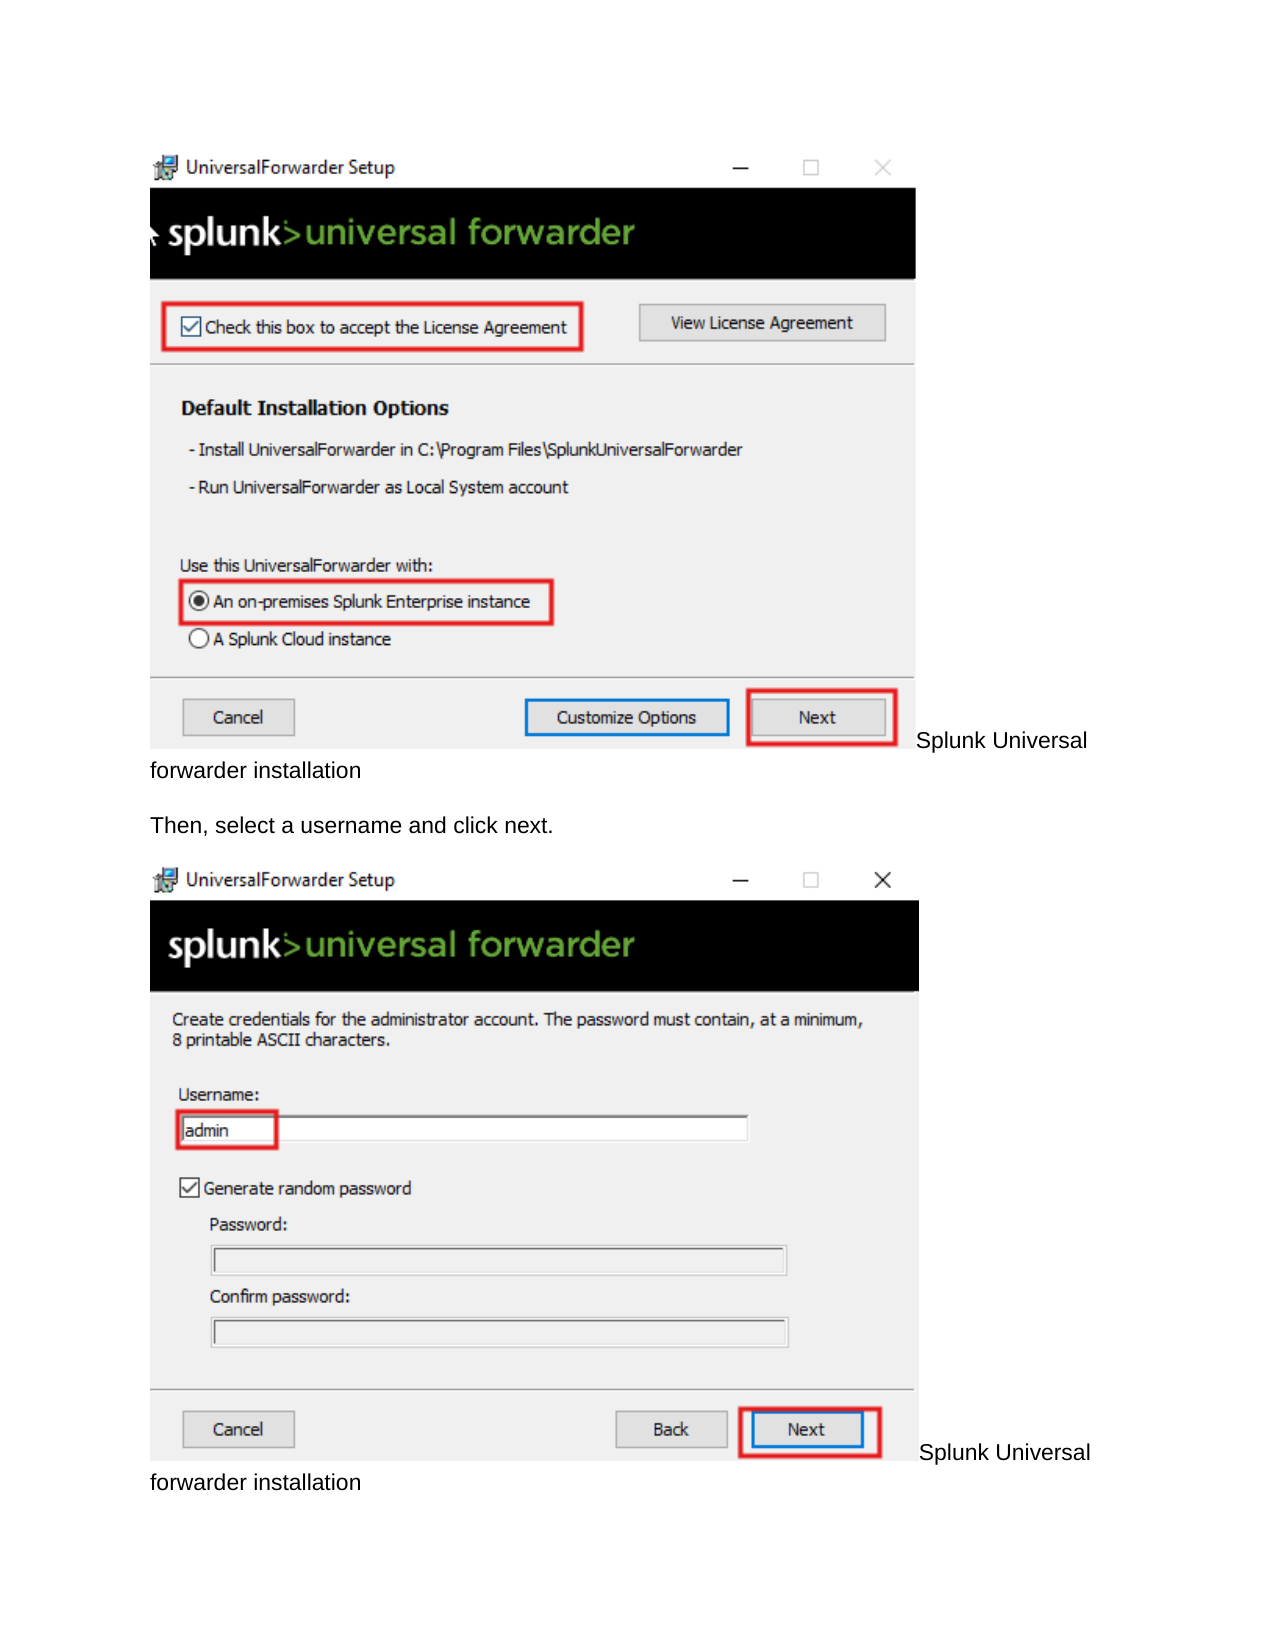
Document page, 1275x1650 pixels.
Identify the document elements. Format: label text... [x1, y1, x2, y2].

picture [150, 863, 919, 1461]
picture [150, 150, 916, 749]
text Then, select a username and click next. [150, 812, 1125, 839]
